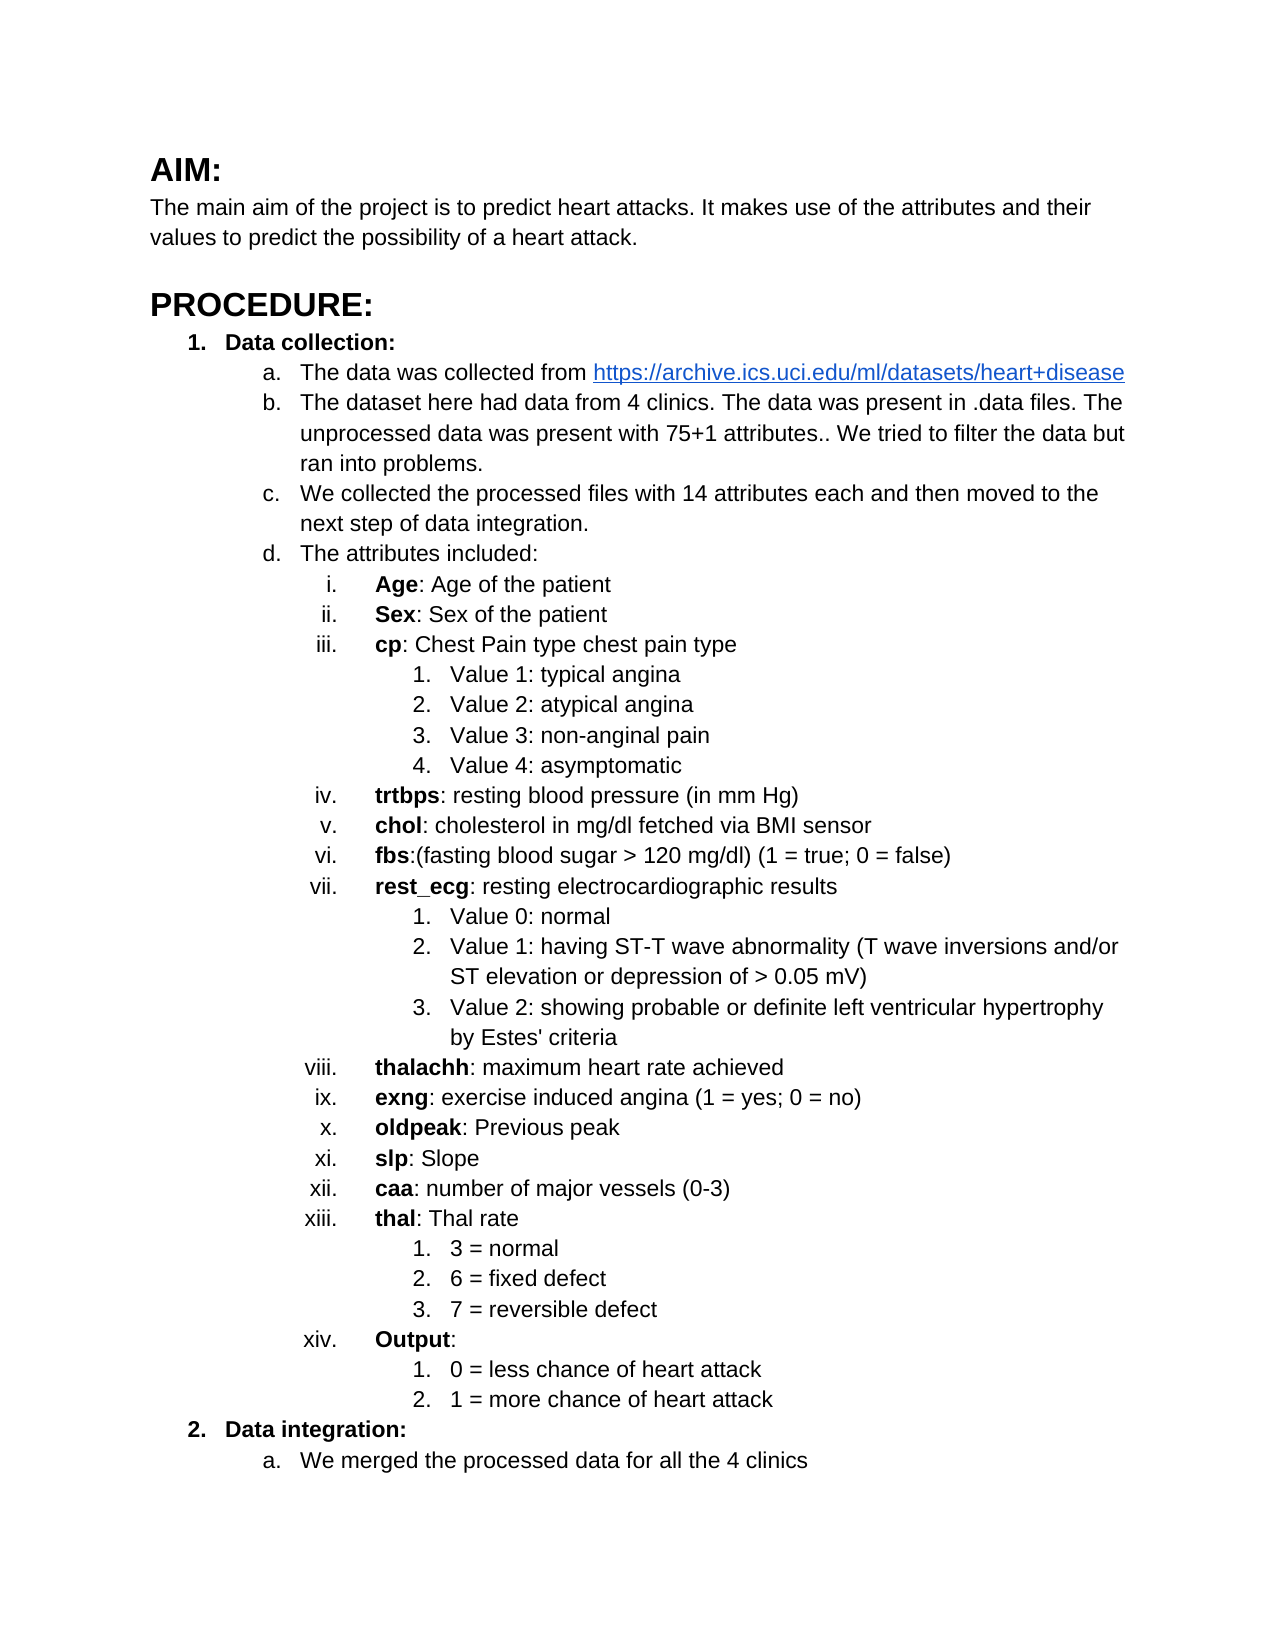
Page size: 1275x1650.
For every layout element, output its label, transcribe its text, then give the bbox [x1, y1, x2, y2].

list Value 1: having ST-T wave abnormality (T wave inversions and/or ST elevation or depression of > 0.05 mV) [412, 933, 1125, 990]
list Value 1: typical angina [412, 661, 1125, 688]
list chol: cholesterol in mg/dl fetched via BMI sensor [337, 812, 1125, 839]
list We merged the processed data for all the 4 clinics [262, 1447, 1125, 1473]
list slp: Slope [337, 1144, 1125, 1171]
list Age: Age of the patient [337, 571, 1125, 597]
list thal: Thal rate [337, 1205, 1125, 1231]
list 1 = more chance of heart attack [412, 1386, 1125, 1413]
list 6 = fixed defect [412, 1265, 1125, 1292]
list Value 2: showing probable or definite left ventricular hypertrophy by Estes' criteria [412, 993, 1125, 1050]
list Data integration: [187, 1416, 1125, 1443]
list cp: Chest Pain type chest pain type [337, 631, 1125, 657]
list caa: number of major vessels (0-3) [337, 1175, 1125, 1201]
list thalachh: maximum heart rate achieved [337, 1054, 1125, 1080]
list We collected the processed files with 14 attributes each and then moved to the next step of data integration. [262, 480, 1125, 537]
list Data collection: [187, 329, 1125, 355]
list The dataset here had data from 4 clinics. The data was present in .data files. The unprocessed data was present with 75+1 attributes.. We tried to filter the data but ran into problems. [262, 389, 1125, 476]
list 7 = reversible defect [412, 1296, 1125, 1322]
list The attributes included: [262, 540, 1125, 567]
subtitle AIM: [150, 150, 1125, 188]
list Value 2: atypical angina [412, 691, 1125, 718]
list The data was collected from https://archive.ics.uci.edu/ml/datasets/heart+disease [262, 359, 1125, 386]
list Value 0: normal [412, 903, 1125, 929]
list fbs:(fasting blood sugar > 120 mg/dl) (1 = true; 0 = false) [337, 842, 1125, 869]
list 3 = normal [412, 1235, 1125, 1262]
list 0 = less chance of heart attack [412, 1356, 1125, 1382]
list Value 4: asymptomatic [412, 752, 1125, 778]
text The main aim of the project is to predict heart attacks. It makes use of the attributes and their values to predict the possibility of a heart attack. [150, 194, 1125, 251]
list Sex: Sex of the patient [337, 601, 1125, 627]
list trtbps: resting blood pressure (in mm Hg) [337, 782, 1125, 808]
list rest_ecg: resting electrocardiographic results [337, 873, 1125, 899]
list exng: exercise induced angina (1 = yes; 0 = no) [337, 1084, 1125, 1111]
subtitle PROCEDURE: [150, 285, 1125, 323]
list Output: [337, 1326, 1125, 1352]
list Value 3: non-anginal pain [412, 722, 1125, 748]
list oldpeak: Previous peak [337, 1114, 1125, 1141]
